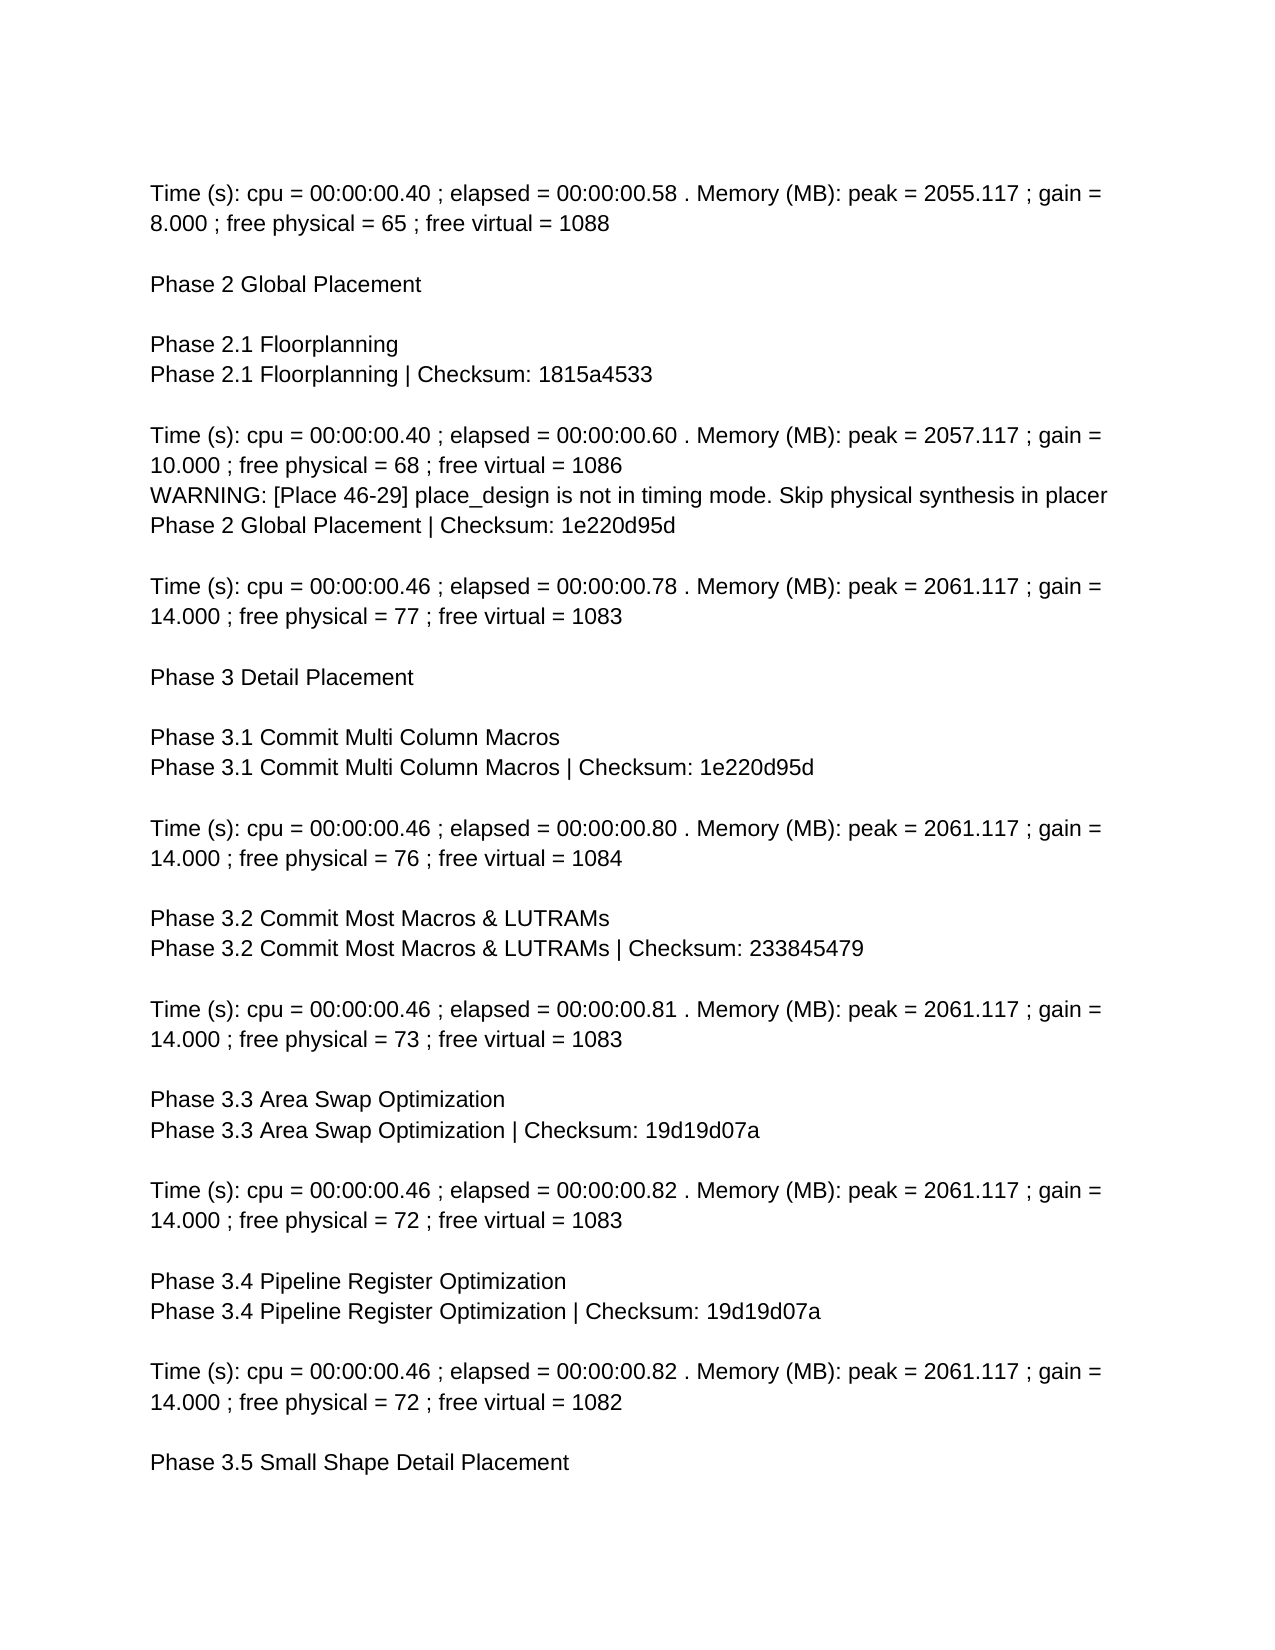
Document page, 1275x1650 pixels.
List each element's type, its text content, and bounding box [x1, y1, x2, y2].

text Time (s): cpu = 00:00:00.46 ; elapsed = 00:00:00.78 . Memory (MB): peak = 2061.117 ; gain = 14.000 ; free physical = 77 ; free virtual = 1083 [150, 573, 1125, 629]
text Phase 3.1 Commit Multi Column Macros | Checksum: 1e220d95d [150, 754, 1125, 781]
text Time (s): cpu = 00:00:00.40 ; elapsed = 00:00:00.58 . Memory (MB): peak = 2055.117 ; gain = 8.000 ; free physical = 65 ; free virtual = 1088 [150, 180, 1125, 237]
text Phase 3.2 Commit Most Macros & LUTRAMs | Checksum: 233845479 [150, 935, 1125, 962]
text Phase 2.1 Floorplanning [150, 331, 1125, 358]
text Phase 3.5 Small Shape Detail Placement [150, 1449, 1125, 1475]
text Time (s): cpu = 00:00:00.46 ; elapsed = 00:00:00.82 . Memory (MB): peak = 2061.117 ; gain = 14.000 ; free physical = 72 ; free virtual = 1082 [150, 1358, 1125, 1415]
text Phase 2 Global Placement | Checksum: 1e220d95d [150, 512, 1125, 539]
text Phase 3.4 Pipeline Register Optimization [150, 1268, 1125, 1294]
text WARNING: [Place 46-29] place_design is not in timing mode. Skip physical synthesis in placer [150, 482, 1125, 509]
text Phase 2.1 Floorplanning | Checksum: 1815a4533 [150, 361, 1125, 388]
text Phase 3.3 Area Swap Optimization | Checksum: 19d19d07a [150, 1117, 1125, 1143]
text Phase 2 Global Placement [150, 271, 1125, 297]
text Phase 3.3 Area Swap Optimization [150, 1086, 1125, 1113]
text Time (s): cpu = 00:00:00.40 ; elapsed = 00:00:00.60 . Memory (MB): peak = 2057.117 ; gain = 10.000 ; free physical = 68 ; free virtual = 1086 [150, 422, 1125, 478]
text Time (s): cpu = 00:00:00.46 ; elapsed = 00:00:00.80 . Memory (MB): peak = 2061.117 ; gain = 14.000 ; free physical = 76 ; free virtual = 1084 [150, 814, 1125, 871]
text Phase 3.1 Commit Multi Column Macros [150, 724, 1125, 750]
text Time (s): cpu = 00:00:00.46 ; elapsed = 00:00:00.82 . Memory (MB): peak = 2061.117 ; gain = 14.000 ; free physical = 72 ; free virtual = 1083 [150, 1177, 1125, 1234]
text Phase 3 Detail Placement [150, 663, 1125, 690]
text Time (s): cpu = 00:00:00.46 ; elapsed = 00:00:00.81 . Memory (MB): peak = 2061.117 ; gain = 14.000 ; free physical = 73 ; free virtual = 1083 [150, 996, 1125, 1052]
text Phase 3.4 Pipeline Register Optimization | Checksum: 19d19d07a [150, 1298, 1125, 1324]
text Phase 3.2 Commit Most Macros & LUTRAMs [150, 905, 1125, 932]
